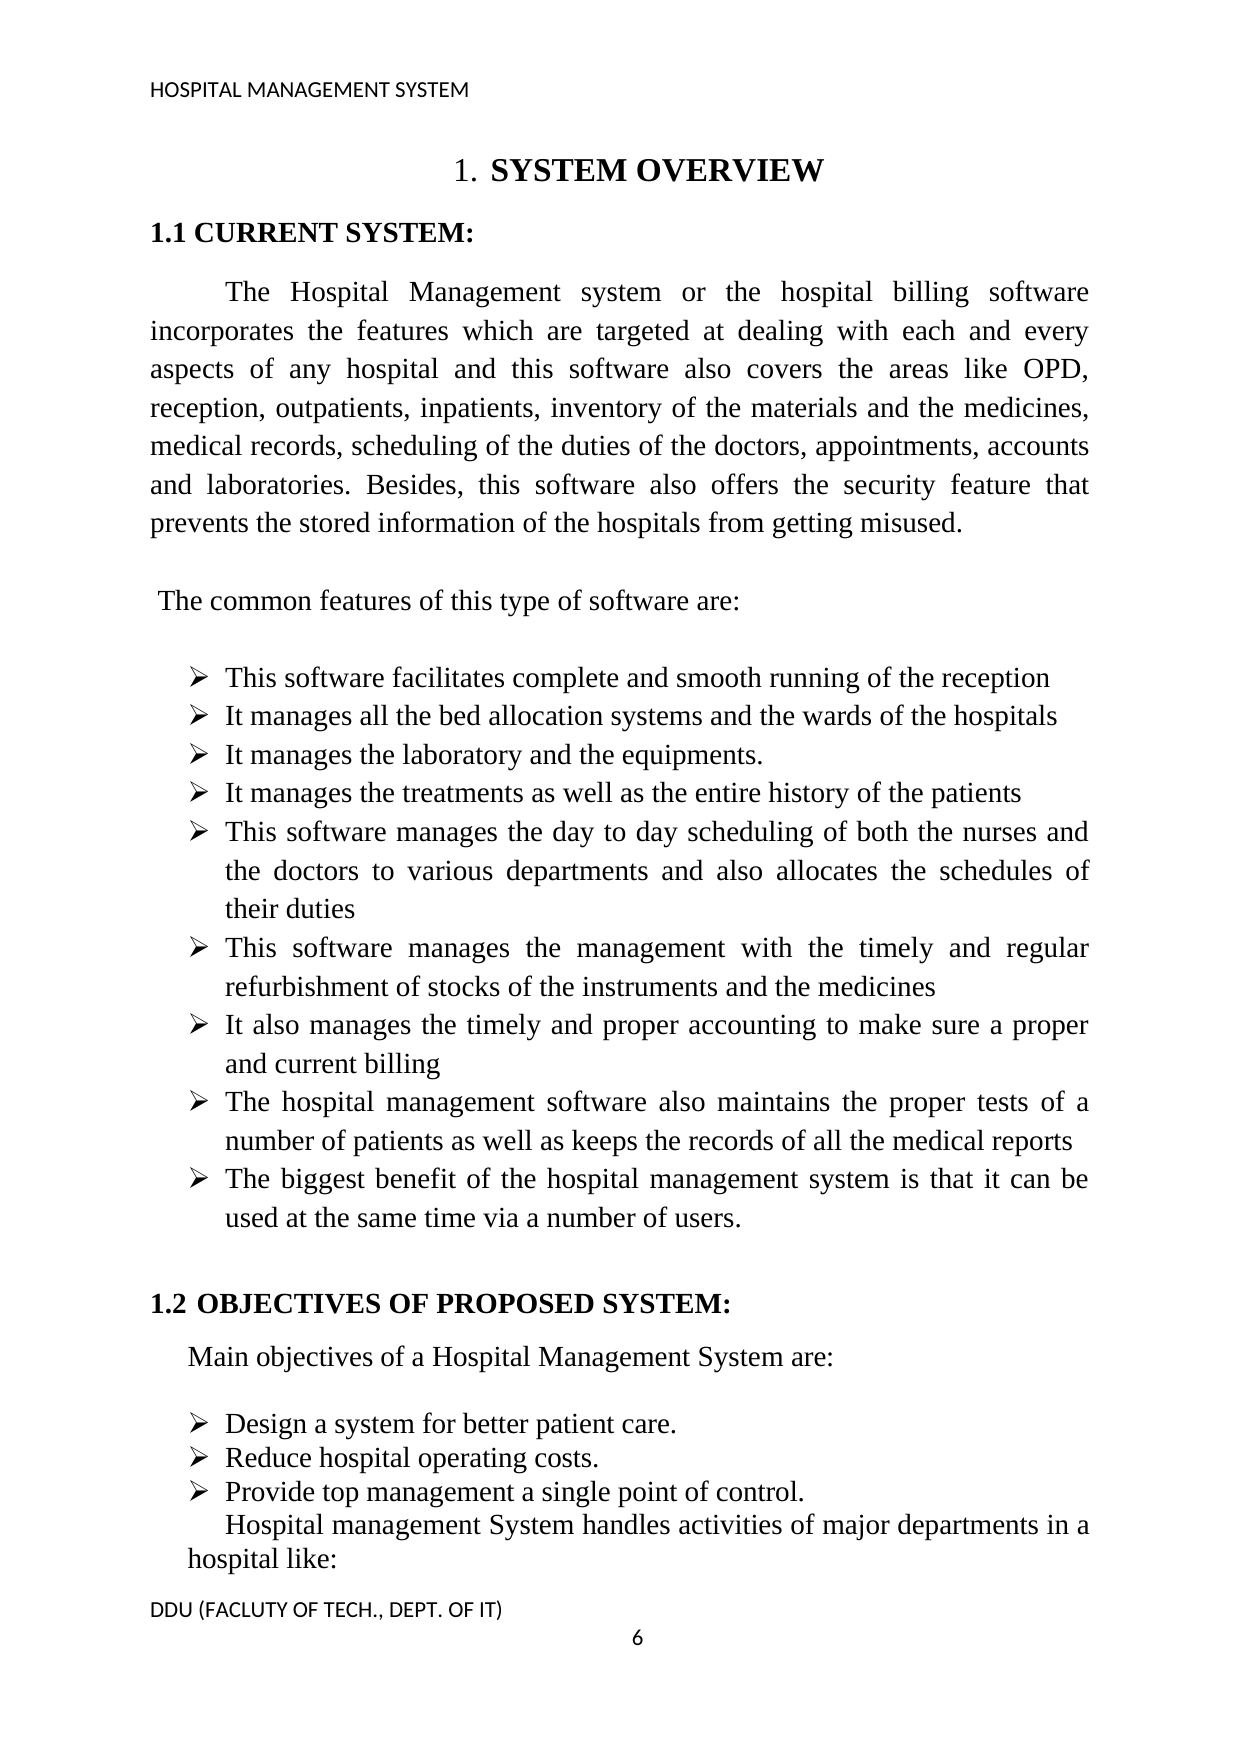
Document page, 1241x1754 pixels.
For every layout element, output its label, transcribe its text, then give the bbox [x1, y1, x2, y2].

text Hospital management System handles activities of major departments in a hospital like: [187, 1507, 1090, 1574]
text Main objectives of a Hospital Management System are: [150, 1339, 1090, 1373]
text The common features of this type of software are: [150, 583, 1090, 616]
text The Hospital Management system or the hospital billing software incorporates the features which are targeted at dealing with each and every aspects of any hospital and this software also covers the areas like OPD, reception, outpatients, inpatients, inventory of the materials and the medicines, medical records, scheduling of the duties of the doctors, appointments, accounts and laboratories. Besides, this software also offers the security feature that prevents the stored information of the hospitals from getting misused. [150, 274, 1090, 539]
text 1.1 CURRENT SYSTEM: [150, 215, 1090, 248]
list Design a system for better patient care. [187, 1406, 1090, 1440]
list It manages all the bed allocation systems and the wards of the hospitals [187, 698, 1090, 732]
list This software facilitates complete and smooth running of the reception [187, 660, 1090, 693]
list It manages the treatments as well as the entire history of the patients [187, 776, 1090, 809]
list It manages the laboratory and the equipments. [187, 737, 1090, 771]
list The hospital management software also maintains the proper tests of a number of patients as well as keeps the records of all the medical reports [187, 1084, 1090, 1157]
list Provide top management a single point of control. [187, 1474, 1090, 1507]
list This software manages the management with the timely and regular refurbishment of stocks of the instruments and the medicines [187, 930, 1090, 1002]
list It also manages the timely and proper accounting to make sure a proper and current billing [187, 1007, 1090, 1079]
list Reduce hospital operating costs. [187, 1440, 1090, 1474]
list SYSTEM OVERVIEW [187, 150, 1090, 188]
list This software manages the day to day scheduling of both the nurses and the doctors to various departments and also allocates the schedules of their duties [187, 814, 1090, 925]
list The biggest benefit of the hospital management system is that it can be used at the same time via a number of users. [187, 1162, 1090, 1234]
list OBJECTIVES OF PROPOSED SYSTEM: [150, 1286, 1090, 1320]
